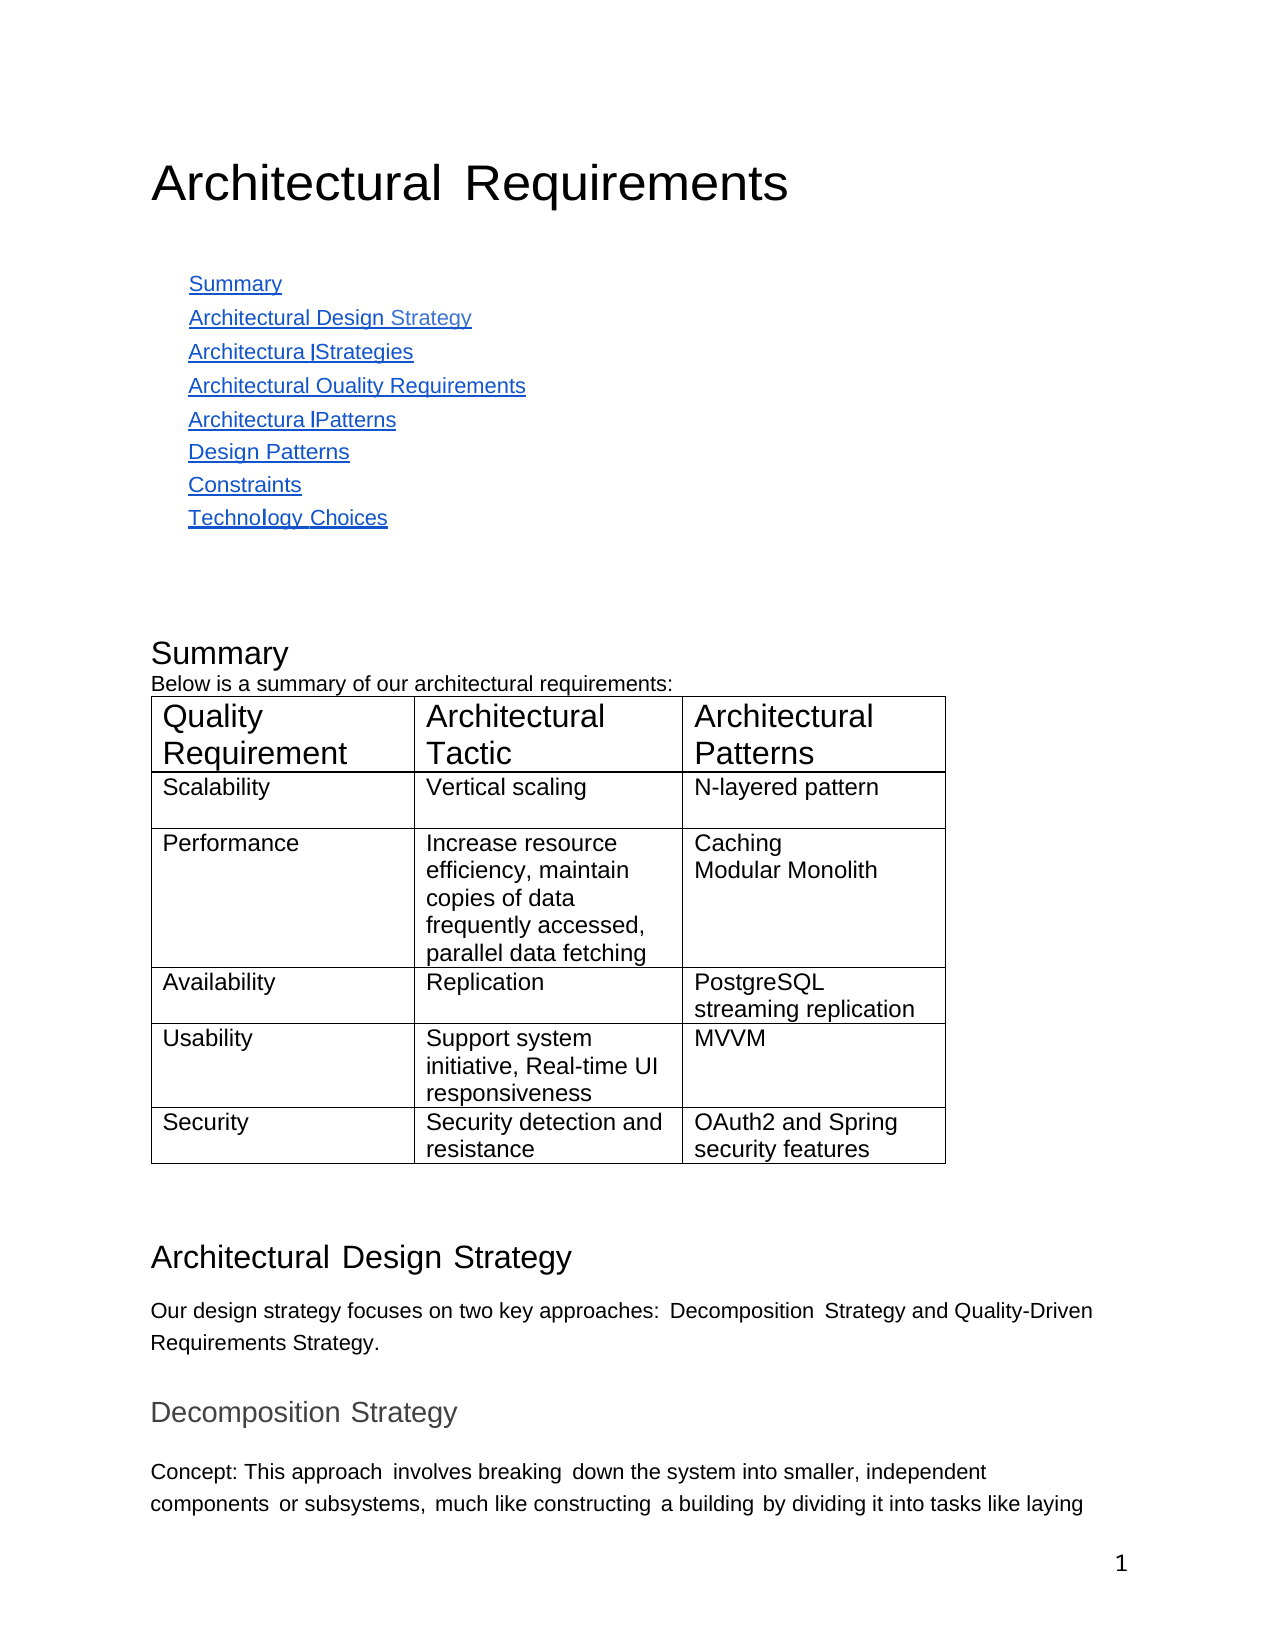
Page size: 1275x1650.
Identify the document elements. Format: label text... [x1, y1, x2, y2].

subtitle Decomposition Strategy [150, 1395, 1200, 1428]
table_header Architectural Tactic [415, 697, 682, 771]
table_cell Support system initiative, Real-time UI responsiveness [415, 1024, 682, 1107]
table_cell OAuth2 and Spring security features [683, 1108, 945, 1163]
table_cell Security detection and resistance [415, 1108, 682, 1163]
table_cell Replication [415, 968, 682, 1023]
text Techno ogy Choices [188, 504, 1200, 530]
subtitle Architectural Design Strategy [151, 1238, 1200, 1275]
table_header Architectural Patterns [683, 697, 945, 771]
text Summary [188, 271, 534, 296]
text Our design strategy focuses on two key approaches: Decomposition Strategy and Quality-Driven Requirements Strategy. [150, 1297, 1200, 1355]
text Architectural Requirements [151, 153, 1200, 211]
table_cell Increase resource efficiency, maintain copies of data frequently accessed, parallel data fetching [415, 829, 682, 967]
subtitle Summary [151, 634, 1200, 671]
table_cell Performance [152, 829, 414, 967]
table_cell PostgreSQL streaming replication [683, 968, 945, 1023]
text Architectural Design Strategy Architectura Strategies Architectural Ouality Requirements Architectura Patterns [188, 305, 534, 432]
table_header Quality Requirement [152, 697, 414, 771]
table_cell N-layered pattern [683, 773, 945, 828]
table_cell Scalability [152, 773, 414, 828]
table_cell MVVM [683, 1024, 945, 1107]
table_cell Usability [152, 1024, 414, 1107]
table_cell Vertical scaling [415, 773, 682, 828]
text Constraints [188, 471, 1200, 497]
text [150, 1458, 1104, 1516]
table_cell Availability [152, 968, 414, 1023]
table_cell Caching Modular Monolith [683, 829, 945, 967]
subtitle Below is a summary of our architectural requirements: [151, 671, 1200, 696]
text Design Patterns [188, 441, 1200, 464]
table_cell Security [152, 1108, 414, 1163]
